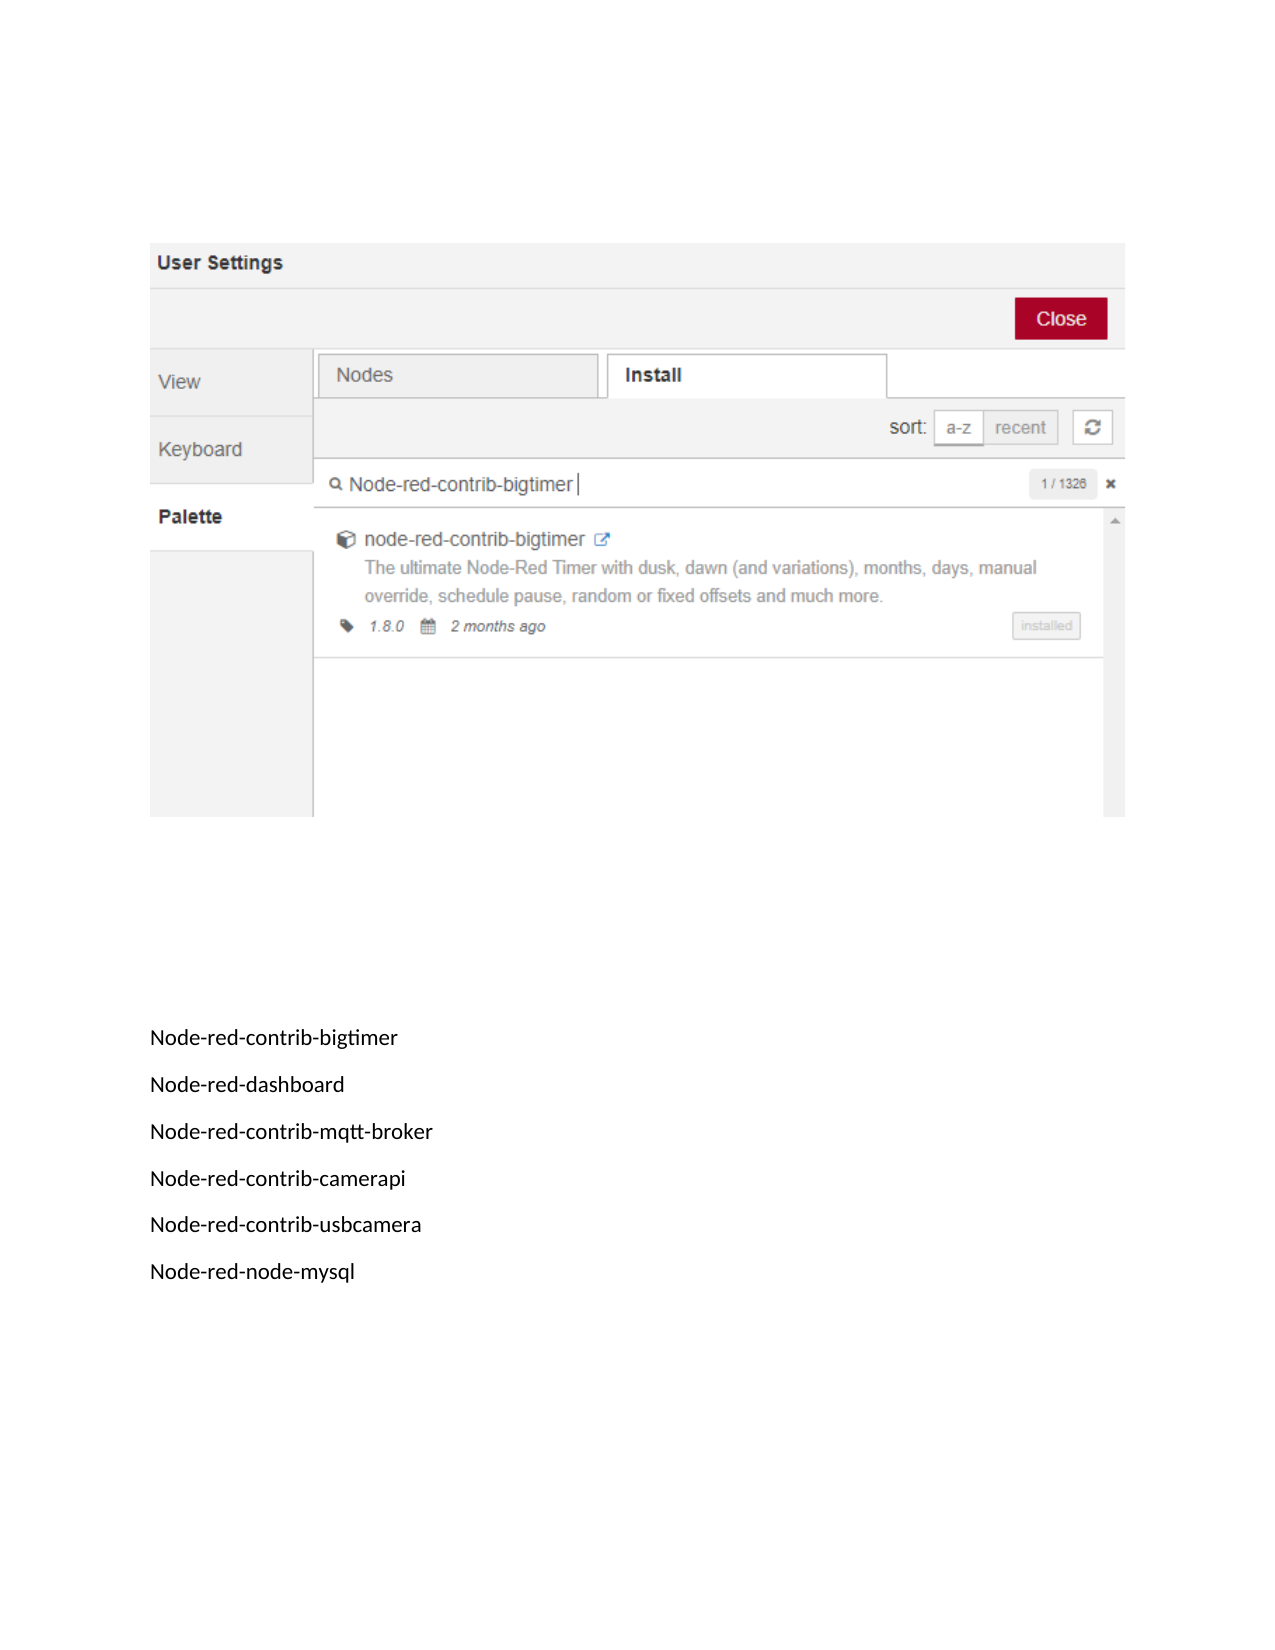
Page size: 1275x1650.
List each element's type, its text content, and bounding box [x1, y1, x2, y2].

text Node-red-contrib-mqtt-broker [150, 1117, 1125, 1145]
text Node-red-contrib-usbcamera [150, 1211, 1125, 1238]
text Node-red-contrib-camerapi [150, 1164, 1125, 1192]
text Node-red-contrib-bigtimer [150, 1023, 1125, 1051]
picture [150, 243, 1125, 817]
text Node-red-dashboard [150, 1070, 1125, 1098]
text Node-red-node-mysql [150, 1257, 1125, 1285]
